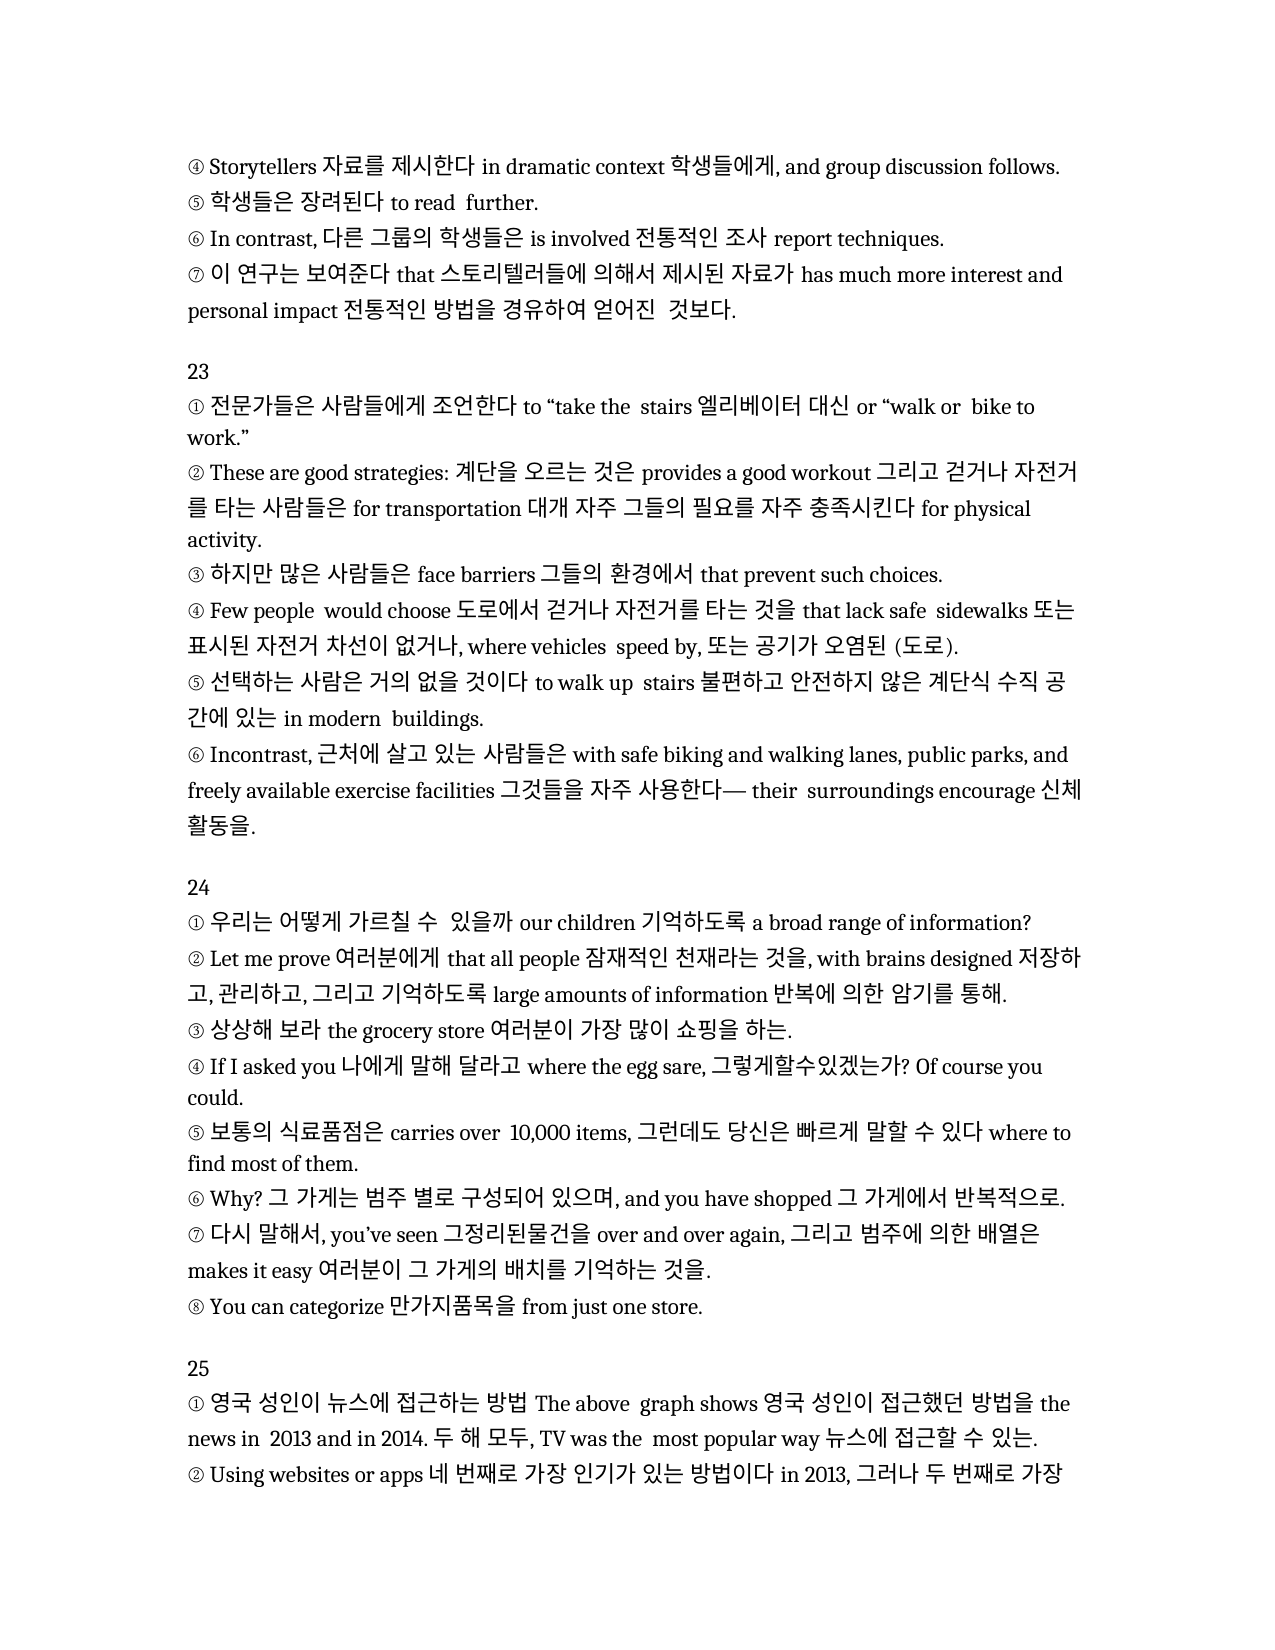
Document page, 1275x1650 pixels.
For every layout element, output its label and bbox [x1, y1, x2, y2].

text [187, 150, 1087, 1489]
